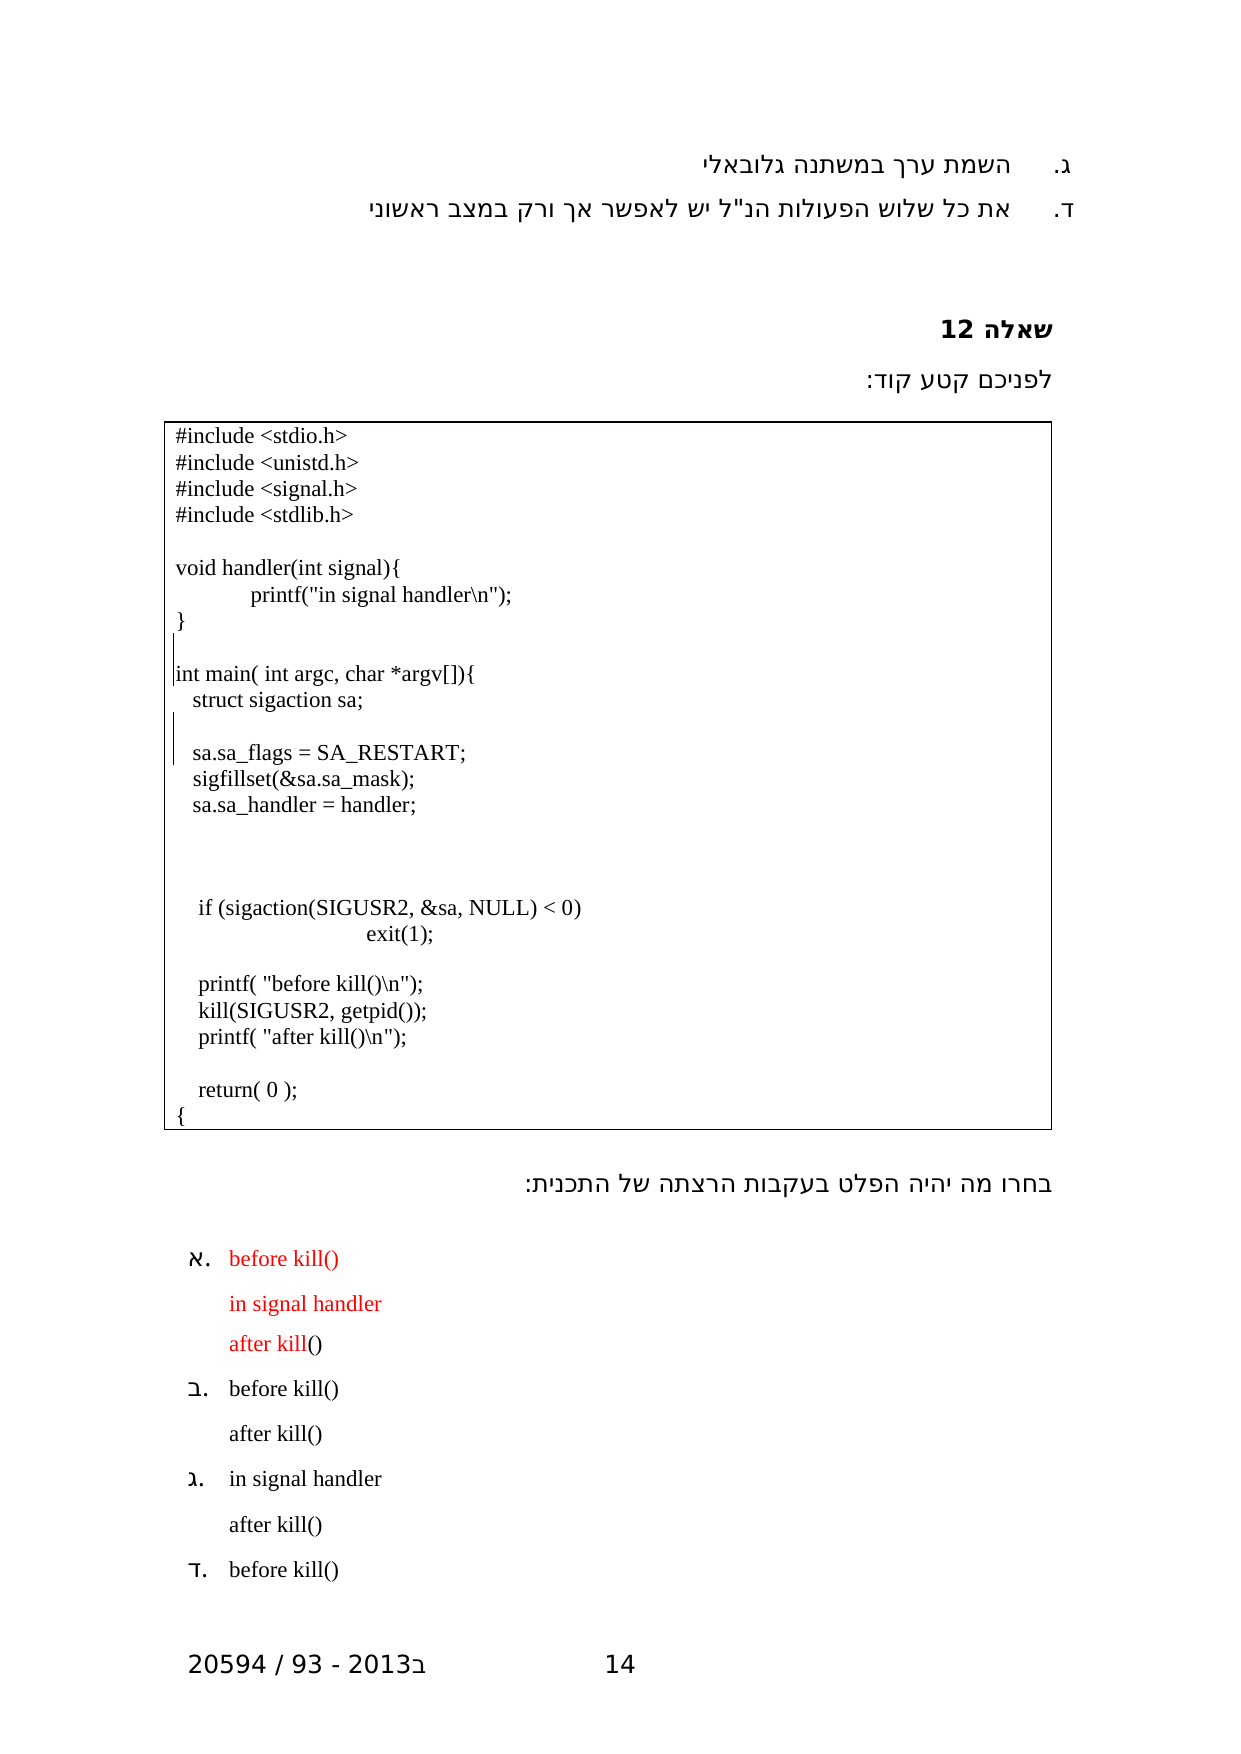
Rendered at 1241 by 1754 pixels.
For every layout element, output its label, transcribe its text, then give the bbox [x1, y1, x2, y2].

list השמת ערך במשתנה גלובאלי [187, 150, 1053, 179]
list before kill() [187, 1239, 1053, 1273]
list after kill() [229, 1330, 1053, 1356]
list before kill() [187, 1369, 1053, 1403]
list in signal handler [187, 1460, 1053, 1494]
text לפניכם קטע קוד: [187, 365, 1053, 394]
text בחרו מה יהיה הפלט בעקבות הרצתה של התכנית: [187, 1169, 1053, 1198]
list after kill() [229, 1511, 1053, 1537]
subtitle שאלה 12 [187, 315, 1053, 344]
list after kill() [229, 1420, 1053, 1447]
list את כל שלוש הפעולות הנ"ל יש לאפשר אך ורק במצב ראשוני [187, 194, 1053, 223]
list before kill() [187, 1550, 1053, 1584]
list in signal handler [229, 1290, 1053, 1317]
table_header #include <stdio.h> #include <unistd.h> #include <signal.h> #include <stdlib.h> void handler(int signal){ printf("in signal handler\n"); } int main( int argc, char *argv[]){ struct sigaction sa; sa.sa_flags = SA_RESTART; sigfillset(&sa.sa_mask); sa.sa_handler = handler; if (sigaction(SIGUSR2, &sa, NULL) < 0) exit(1); printf( "before kill()\n"); kill(SIGUSR2, getpid()); printf( "after kill()\n"); return( 0 ); { [165, 423, 1051, 1129]
